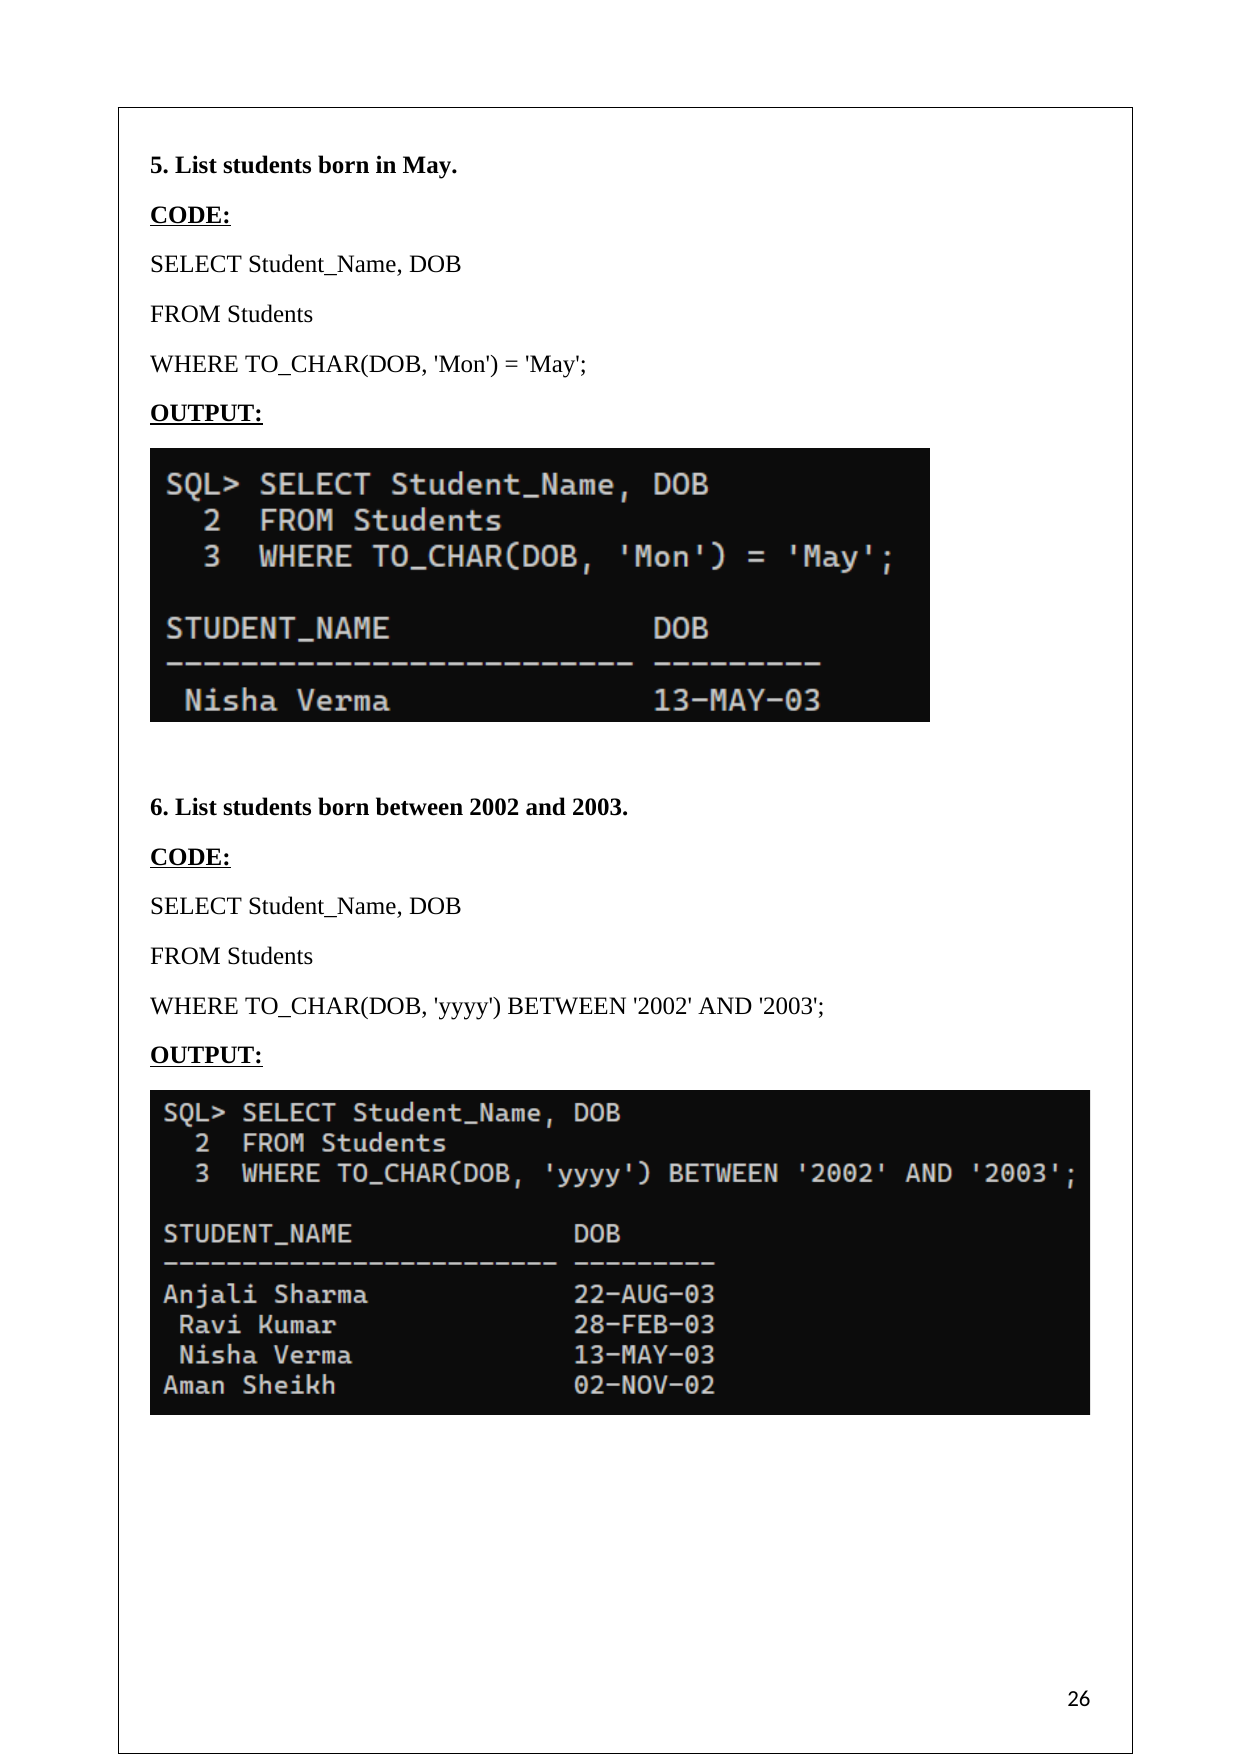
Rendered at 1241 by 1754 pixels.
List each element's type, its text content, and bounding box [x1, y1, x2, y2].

text WHERE TO_CHAR(DOB, 'Mon') = 'May'; [150, 349, 1090, 377]
text WHERE TO_CHAR(DOB, 'yyyy') BETWEEN '2002' AND '2003'; [150, 991, 1090, 1019]
picture [150, 1090, 1091, 1415]
text SELECT Student_Name, DOB [150, 249, 1090, 278]
text FROM Students [150, 941, 1090, 970]
text FROM Students [150, 299, 1090, 328]
text CODE: [150, 842, 1090, 871]
text CODE: [150, 200, 1090, 228]
text SELECT Student_Name, DOB [150, 891, 1090, 920]
picture [150, 448, 930, 722]
text 5. List students born in May. [150, 150, 1090, 179]
text 6. List students born between 2002 and 2003. [150, 792, 1090, 821]
text OUTPUT: [150, 398, 1090, 427]
text OUTPUT: [150, 1041, 1090, 1069]
